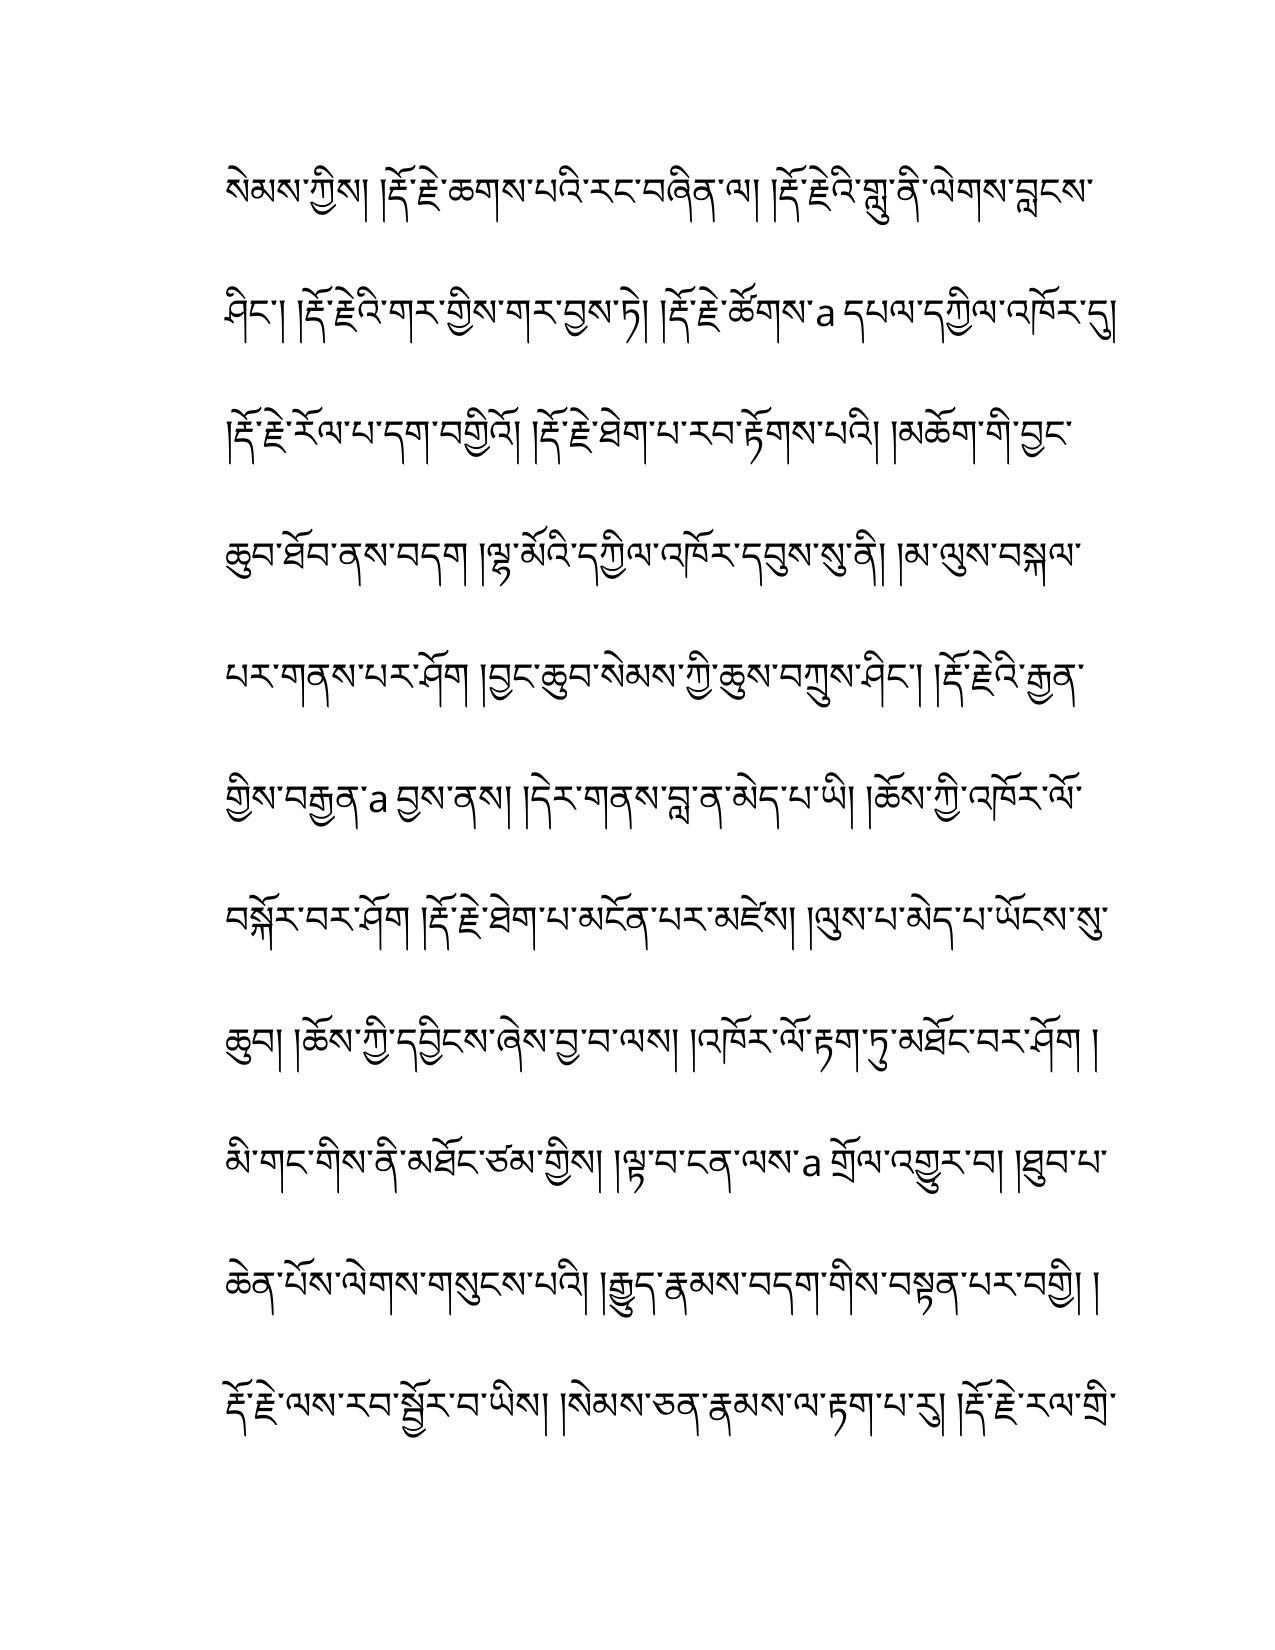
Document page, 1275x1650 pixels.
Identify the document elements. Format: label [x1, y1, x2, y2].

list [187, 150, 1125, 1470]
